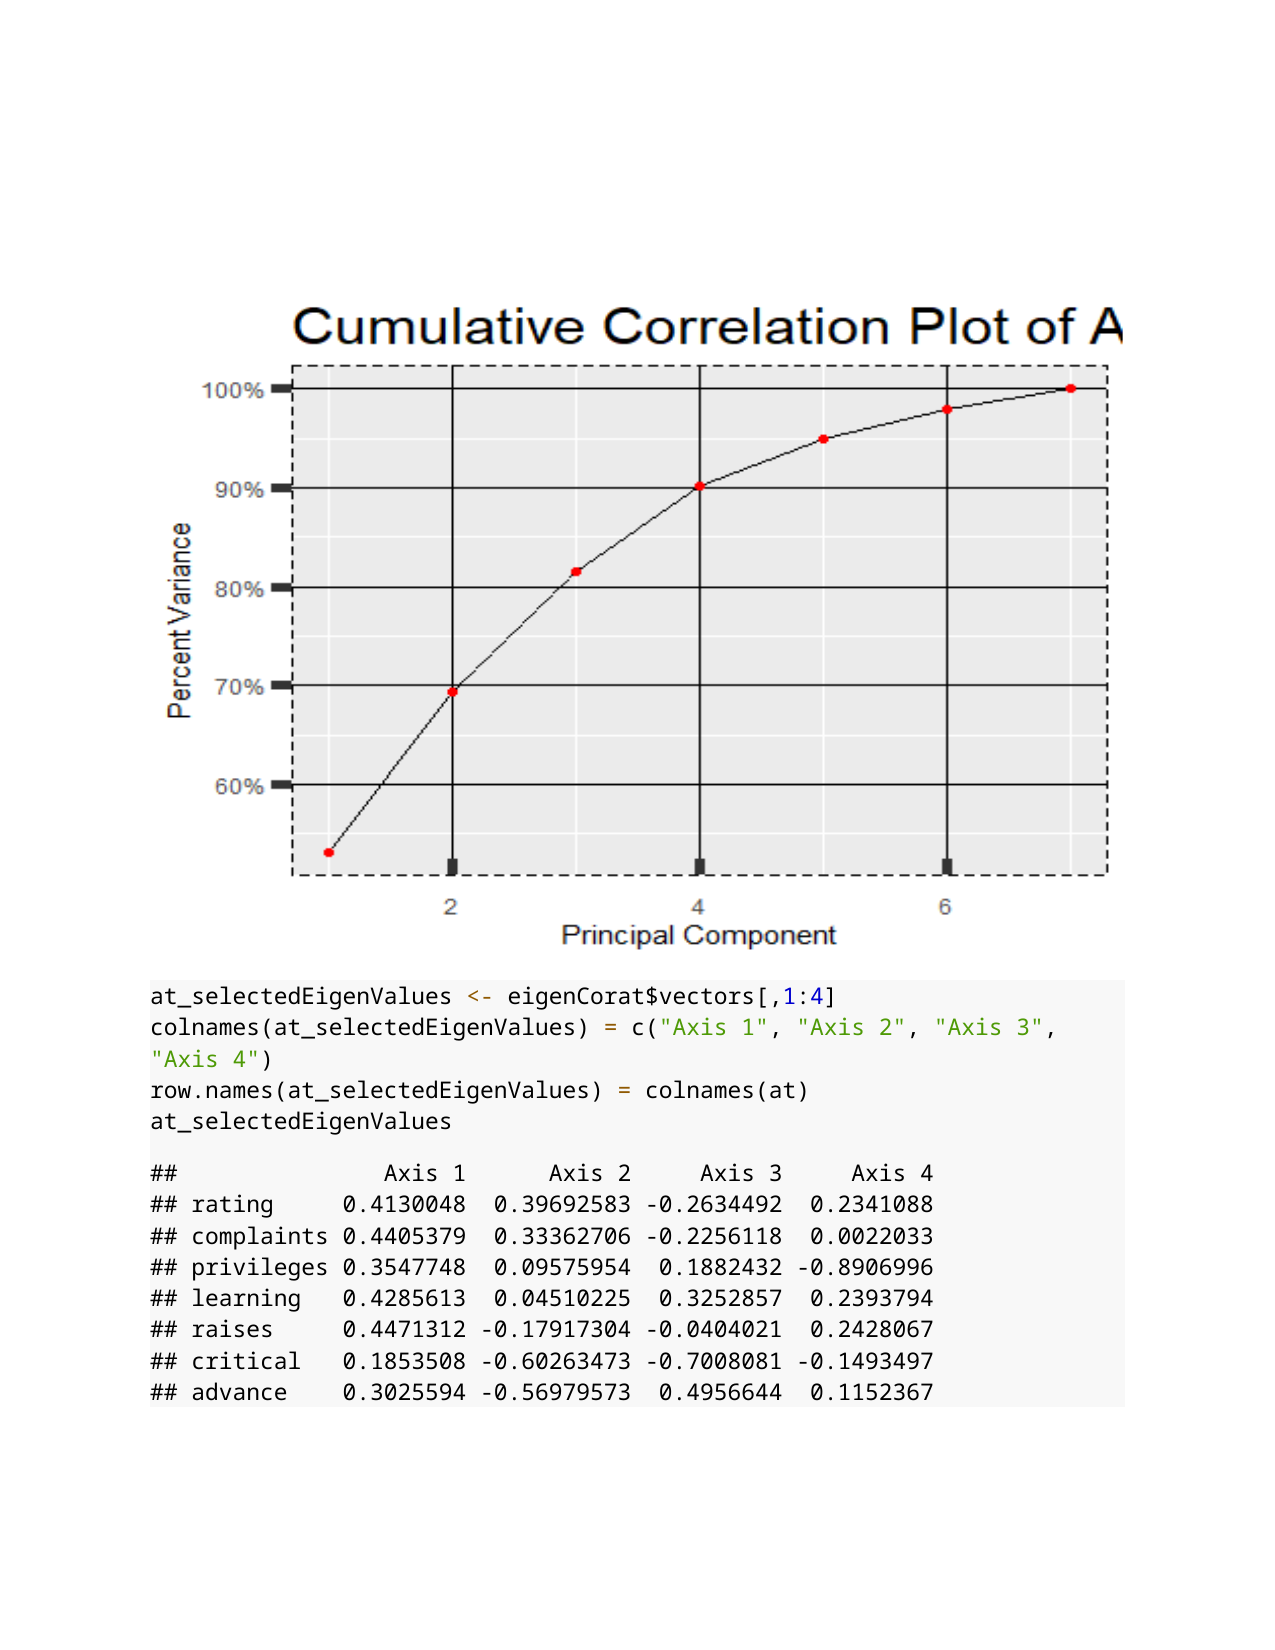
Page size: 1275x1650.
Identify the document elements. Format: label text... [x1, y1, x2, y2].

text ## Axis 1 Axis 2 Axis 3 Axis 4 ## rating 0.4130048 0.39692583 -0.2634492 0.2341088 ## complaints 0.4405379 0.33362706 -0.2256118 0.0022033 ## privileges 0.3547748 0.09575954 0.1882432 -0.8906996 ## learning 0.4285613 0.04510225 0.3252857 0.2393794 ## raises 0.4471312 -0.17917304 -0.0404021 0.2428067 ## critical 0.1853508 -0.60263473 -0.7008081 -0.1493497 ## advance 0.3025594 -0.56979573 0.4956644 0.1152367 [150, 1157, 1125, 1407]
text at_selectedEigenValues <- eigenCorat$vectors[,1:4] colnames(at_selectedEigenValues) = c("Axis 1", "Axis 2", "Axis 3", "Axis 4") row.names(at_selectedEigenValues) = colnames(at) at_selectedEigenValues [150, 980, 1125, 1136]
picture [150, 292, 1123, 962]
